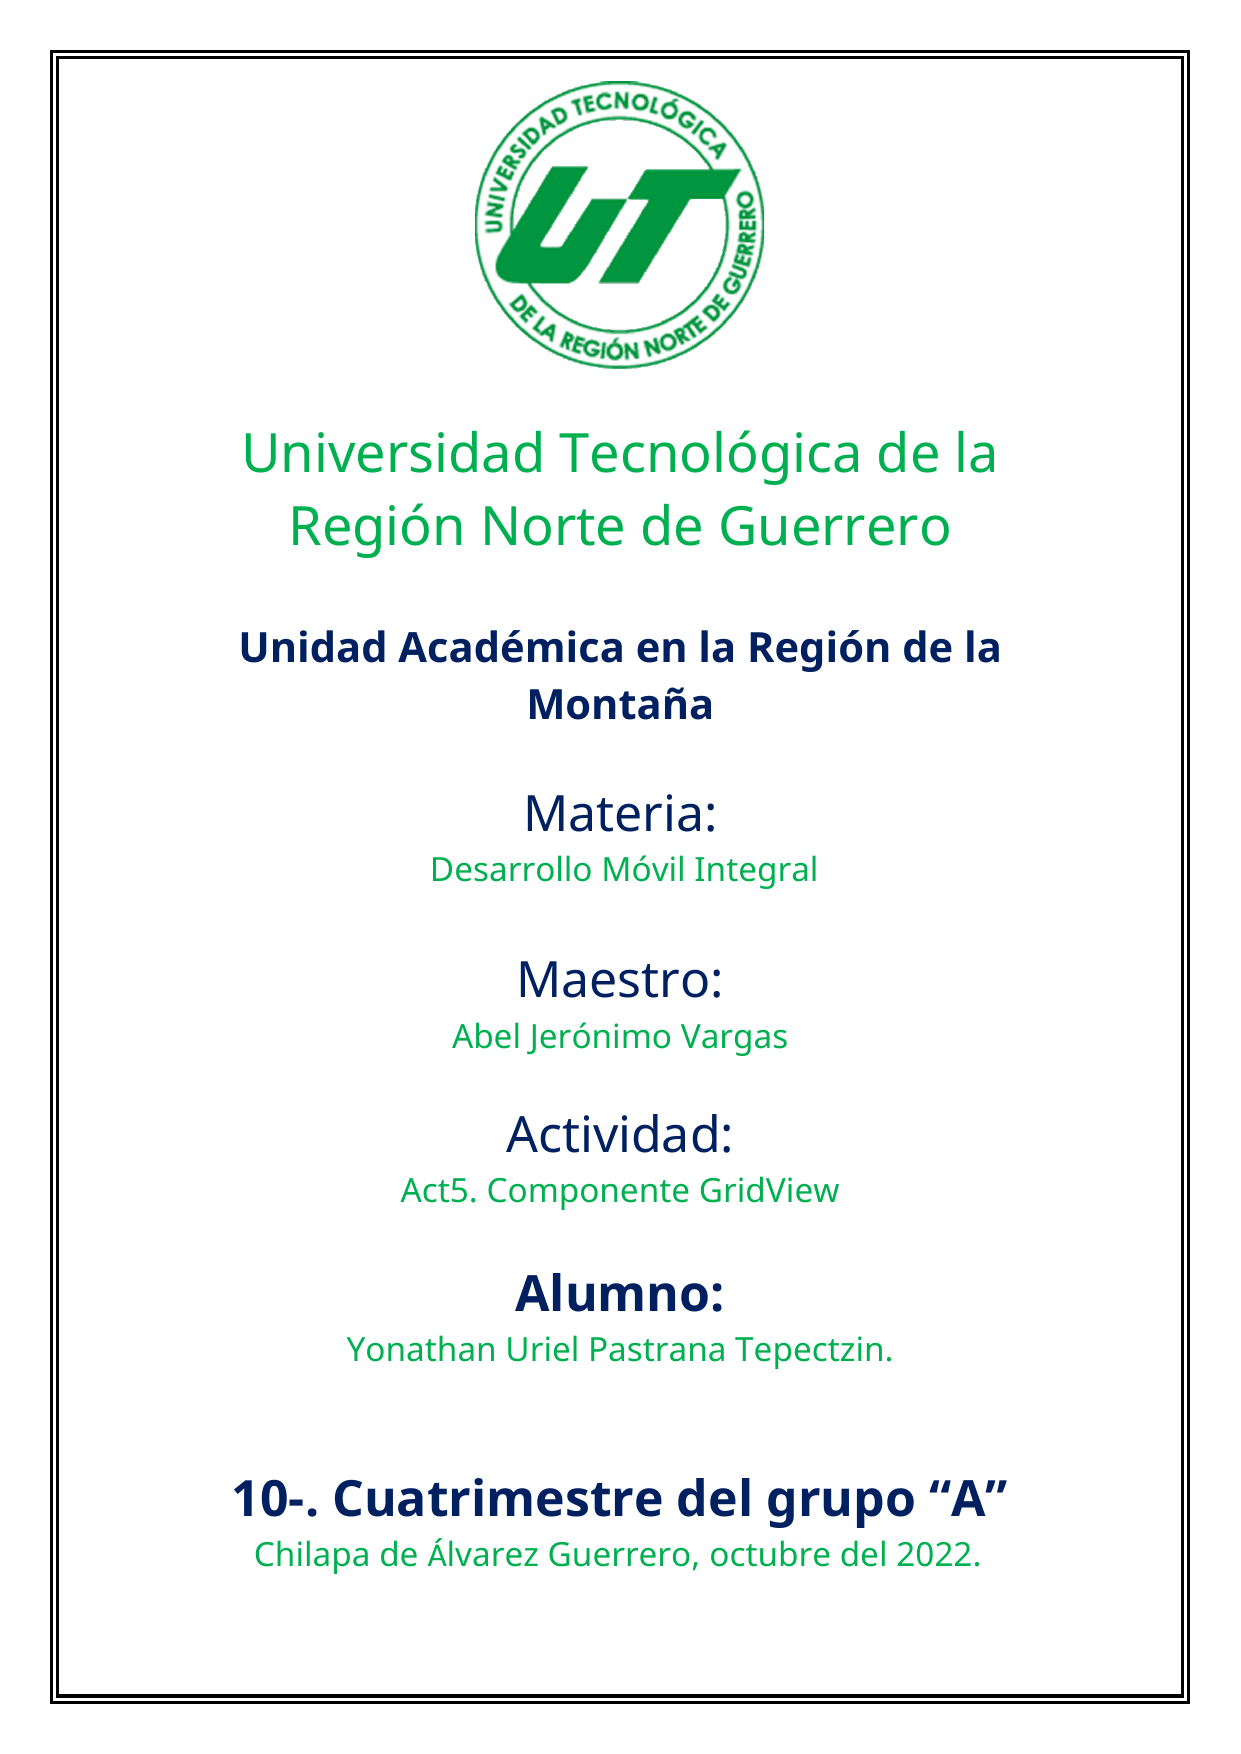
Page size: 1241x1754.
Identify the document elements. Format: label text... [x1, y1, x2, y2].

text Maestro: [177, 944, 1063, 1013]
text Unidad Académica en la Región de la Montaña [177, 618, 1063, 732]
text Universidad Tecnológica de la Región Norte de Guerrero [177, 414, 1063, 562]
text Actividad: [177, 1099, 1063, 1167]
text Chilapa de Álvarez Guerrero, octubre del 2022. [177, 1531, 1058, 1576]
text Yonathan Uriel Pastrana Tepectzin. [177, 1326, 1063, 1371]
text Abel Jerónimo Vargas [177, 1013, 1063, 1058]
text 10-. Cuatrimestre del grupo “A” [177, 1463, 1063, 1531]
text Desarrollo Móvil Integral [177, 846, 1063, 891]
text Alumno: [177, 1258, 1063, 1326]
text Act5. Componente GridView [177, 1167, 1063, 1212]
picture [475, 81, 766, 369]
text Materia: [177, 777, 1063, 846]
